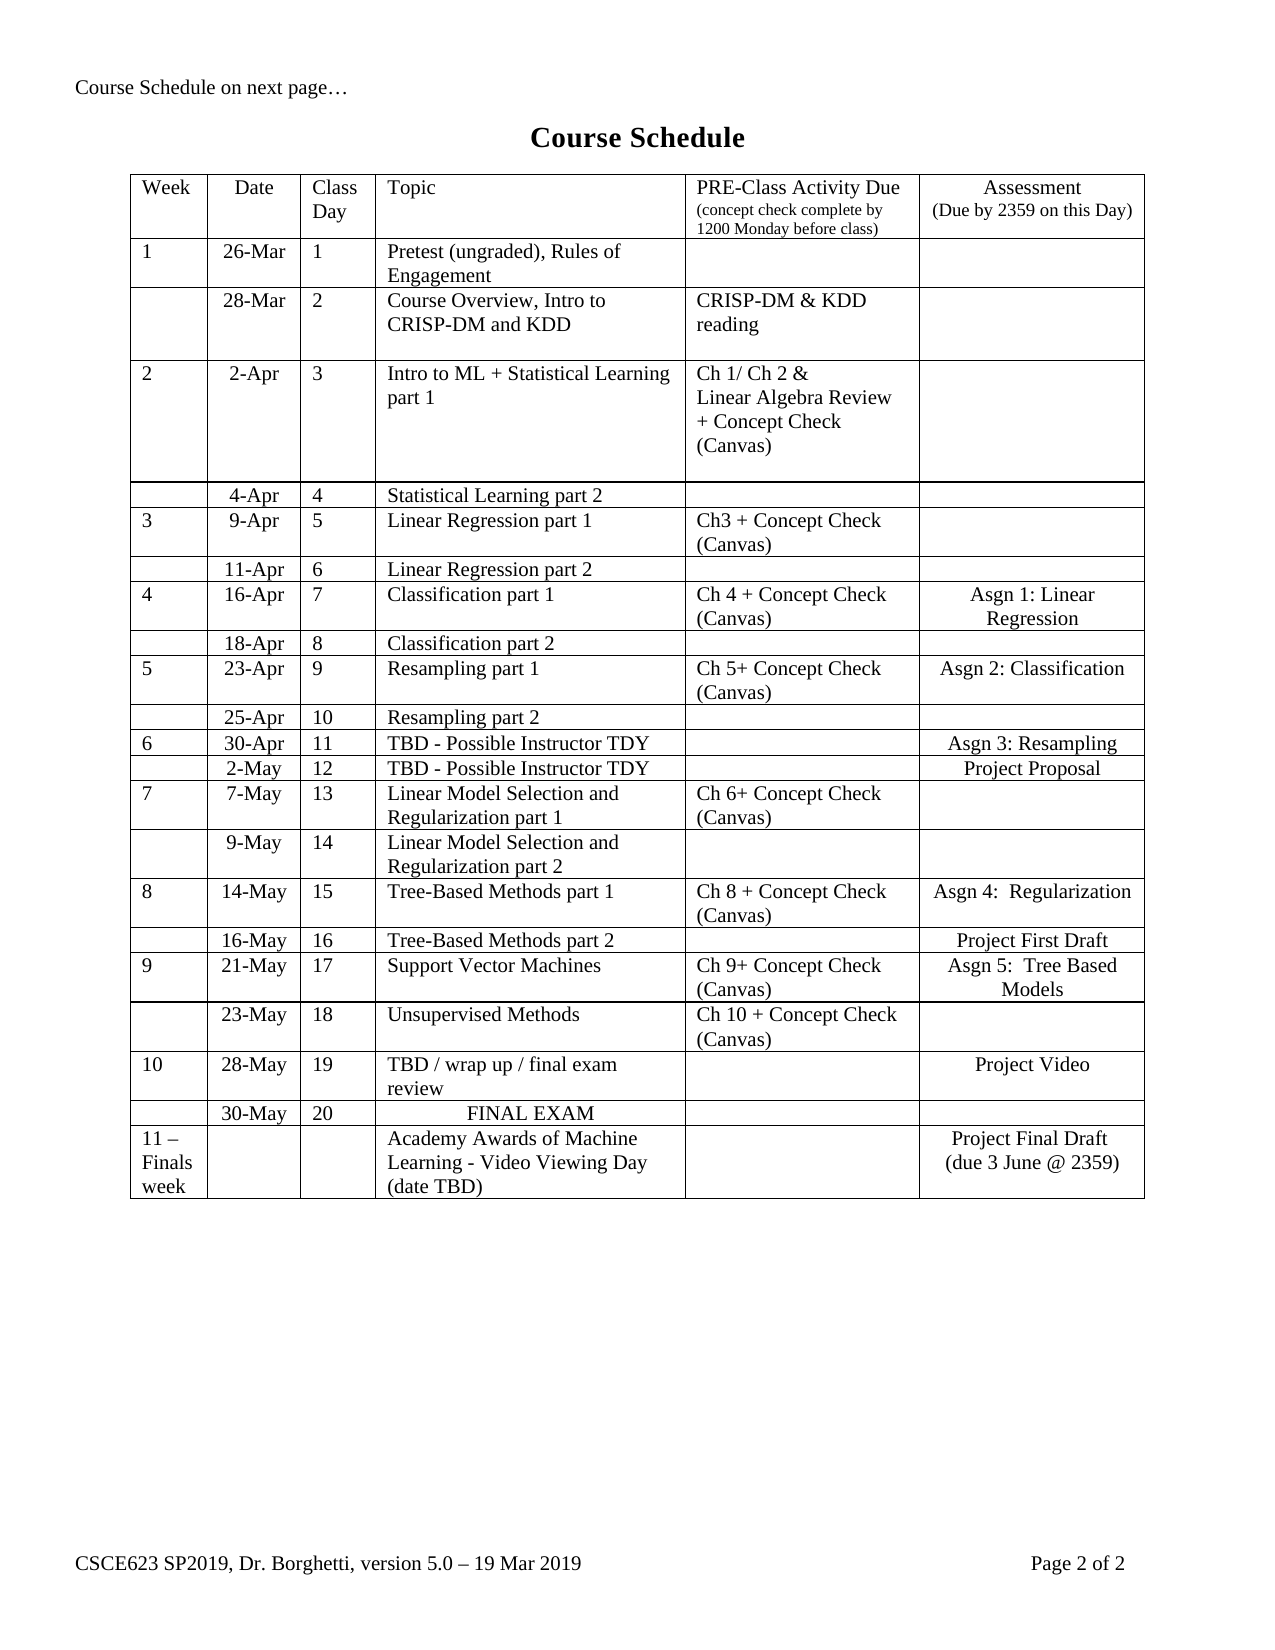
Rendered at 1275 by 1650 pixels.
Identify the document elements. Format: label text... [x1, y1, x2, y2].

table_cell Pretest (ungraded), Rules of Engagement [376, 239, 685, 287]
table_cell [920, 830, 1144, 878]
table_cell [208, 1126, 300, 1198]
table_cell [686, 631, 919, 655]
table_cell 8 [131, 879, 207, 927]
table_header Class Day [301, 175, 375, 238]
table_cell Asgn 3: Resampling [920, 730, 1144, 754]
table_header Week [131, 175, 207, 238]
table_cell [131, 631, 207, 655]
table_cell Classification part 1 [376, 582, 685, 630]
table_cell 11 – Finals week [131, 1126, 207, 1198]
table_cell [920, 288, 1144, 360]
table_cell 9-May [208, 830, 300, 878]
table_cell 4-Apr [208, 483, 300, 507]
text Course Schedule on next page… [75, 75, 1200, 99]
table_cell 20 [301, 1101, 375, 1125]
text Course Schedule [75, 120, 1200, 153]
table_cell TBD - Possible Instructor TDY [376, 756, 685, 779]
table_cell 6 [301, 557, 375, 581]
table_cell Academy Awards of Machine Learning - Video Viewing Day (date TBD) [376, 1126, 685, 1198]
table_cell [920, 705, 1144, 729]
table_cell [131, 1003, 207, 1051]
table_cell 4 [301, 483, 375, 507]
table_cell [920, 239, 1144, 287]
table_cell Tree-Based Methods part 2 [376, 928, 685, 952]
table_cell Linear Regression part 2 [376, 557, 685, 581]
table_cell Resampling part 1 [376, 656, 685, 704]
table_cell 2-May [208, 756, 300, 779]
table_cell 10 [301, 705, 375, 729]
table_cell 10 [131, 1052, 207, 1100]
table_cell 2-Apr [208, 361, 300, 481]
table_cell 9 [301, 656, 375, 704]
table_cell [920, 781, 1144, 829]
table_cell Ch 9+ Concept Check (Canvas) [686, 953, 919, 1001]
table_cell [686, 756, 919, 779]
table_cell 3 [301, 361, 375, 481]
table_cell 6 [131, 730, 207, 754]
table_cell FINAL EXAM [376, 1101, 685, 1125]
table_cell 12 [301, 756, 375, 779]
table_cell [686, 1126, 919, 1198]
table_header Date [208, 175, 300, 238]
table_cell 16-Apr [208, 582, 300, 630]
table_cell [131, 705, 207, 729]
table_cell Asgn 1: Linear Regression [920, 582, 1144, 630]
table_cell 25-Apr [208, 705, 300, 729]
table_cell [920, 361, 1144, 481]
table_cell [301, 1126, 375, 1198]
table_cell [920, 1003, 1144, 1051]
table_cell [686, 705, 919, 729]
table_cell [131, 830, 207, 878]
table_cell Unsupervised Methods [376, 1003, 685, 1051]
table_cell Ch 10 + Concept Check (Canvas) [686, 1003, 919, 1051]
table_cell 18 [301, 1003, 375, 1051]
table_cell Ch3 + Concept Check (Canvas) [686, 508, 919, 556]
table_cell [920, 1101, 1144, 1125]
table_cell Project Video [920, 1052, 1144, 1100]
table_cell 4 [131, 582, 207, 630]
table_cell Linear Model Selection and Regularization part 1 [376, 781, 685, 829]
table_cell 14 [301, 830, 375, 878]
table_cell 15 [301, 879, 375, 927]
table_cell 23-May [208, 1003, 300, 1051]
table_cell [131, 1101, 207, 1125]
table_cell 28-Mar [208, 288, 300, 360]
table_cell 17 [301, 953, 375, 1001]
table_cell [920, 557, 1144, 581]
table_cell [686, 483, 919, 507]
table_cell [131, 557, 207, 581]
table_cell Linear Regression part 1 [376, 508, 685, 556]
table_cell 19 [301, 1052, 375, 1100]
table_cell 1 [131, 239, 207, 287]
table_cell 9-Apr [208, 508, 300, 556]
table_cell 16-May [208, 928, 300, 952]
table_cell 23-Apr [208, 656, 300, 704]
table_header PRE-Class Activity Due (concept check complete by 1200 Monday before class) [686, 175, 919, 238]
table_cell [686, 928, 919, 952]
table_cell Ch 6+ Concept Check (Canvas) [686, 781, 919, 829]
table_cell [131, 928, 207, 952]
table_cell 5 [131, 656, 207, 704]
table_cell Asgn 5: Tree Based Models [920, 953, 1144, 1001]
table_cell [920, 483, 1144, 507]
table_cell 7 [301, 582, 375, 630]
table_cell [131, 756, 207, 779]
table_header Assessment (Due by 2359 on this Day) [920, 175, 1144, 238]
table_cell Project First Draft [920, 928, 1144, 952]
table_cell Ch 1/ Ch 2 & Linear Algebra Review + Concept Check (Canvas) [686, 361, 919, 481]
table_cell 28-May [208, 1052, 300, 1100]
table_cell [686, 1052, 919, 1100]
table_cell Ch 4 + Concept Check (Canvas) [686, 582, 919, 630]
table_cell 30-May [208, 1101, 300, 1125]
table_cell 18-Apr [208, 631, 300, 655]
table_cell 1 [301, 239, 375, 287]
table_cell 11-Apr [208, 557, 300, 581]
table_cell [920, 631, 1144, 655]
table_cell [131, 288, 207, 360]
table_cell 13 [301, 781, 375, 829]
table_cell Project Proposal [920, 756, 1144, 779]
table_cell CRISP-DM & KDD reading [686, 288, 919, 360]
table_cell 5 [301, 508, 375, 556]
table_cell 16 [301, 928, 375, 952]
table_cell Classification part 2 [376, 631, 685, 655]
table_cell 26-Mar [208, 239, 300, 287]
table_cell Intro to ML + Statistical Learning part 1 [376, 361, 685, 481]
table_cell 11 [301, 730, 375, 754]
table_cell [686, 557, 919, 581]
table_cell 30-Apr [208, 730, 300, 754]
table_cell Statistical Learning part 2 [376, 483, 685, 507]
table_cell [686, 730, 919, 754]
table_cell Asgn 4: Regularization [920, 879, 1144, 927]
table_cell Ch 8 + Concept Check (Canvas) [686, 879, 919, 927]
table_header Topic [376, 175, 685, 238]
table_cell Support Vector Machines [376, 953, 685, 1001]
table_cell [686, 1101, 919, 1125]
table_cell 7 [131, 781, 207, 829]
table_cell 14-May [208, 879, 300, 927]
table_cell [686, 239, 919, 287]
table_cell 8 [301, 631, 375, 655]
table_cell Tree-Based Methods part 1 [376, 879, 685, 927]
table_cell Asgn 2: Classification [920, 656, 1144, 704]
table_cell [686, 830, 919, 878]
table_cell Course Overview, Intro to CRISP-DM and KDD [376, 288, 685, 360]
table_cell 2 [301, 288, 375, 360]
table_cell Resampling part 2 [376, 705, 685, 729]
table_cell 3 [131, 508, 207, 556]
table_cell [920, 508, 1144, 556]
table_cell 21-May [208, 953, 300, 1001]
table_cell [131, 483, 207, 507]
table_cell 2 [131, 361, 207, 481]
table_cell Ch 5+ Concept Check (Canvas) [686, 656, 919, 704]
table_cell TBD / wrap up / final exam review [376, 1052, 685, 1100]
table_cell Linear Model Selection and Regularization part 2 [376, 830, 685, 878]
table_cell 7-May [208, 781, 300, 829]
table_cell Project Final Draft (due 3 June @ 2359) [920, 1126, 1144, 1198]
table_cell 9 [131, 953, 207, 1001]
table_cell TBD - Possible Instructor TDY [376, 730, 685, 754]
